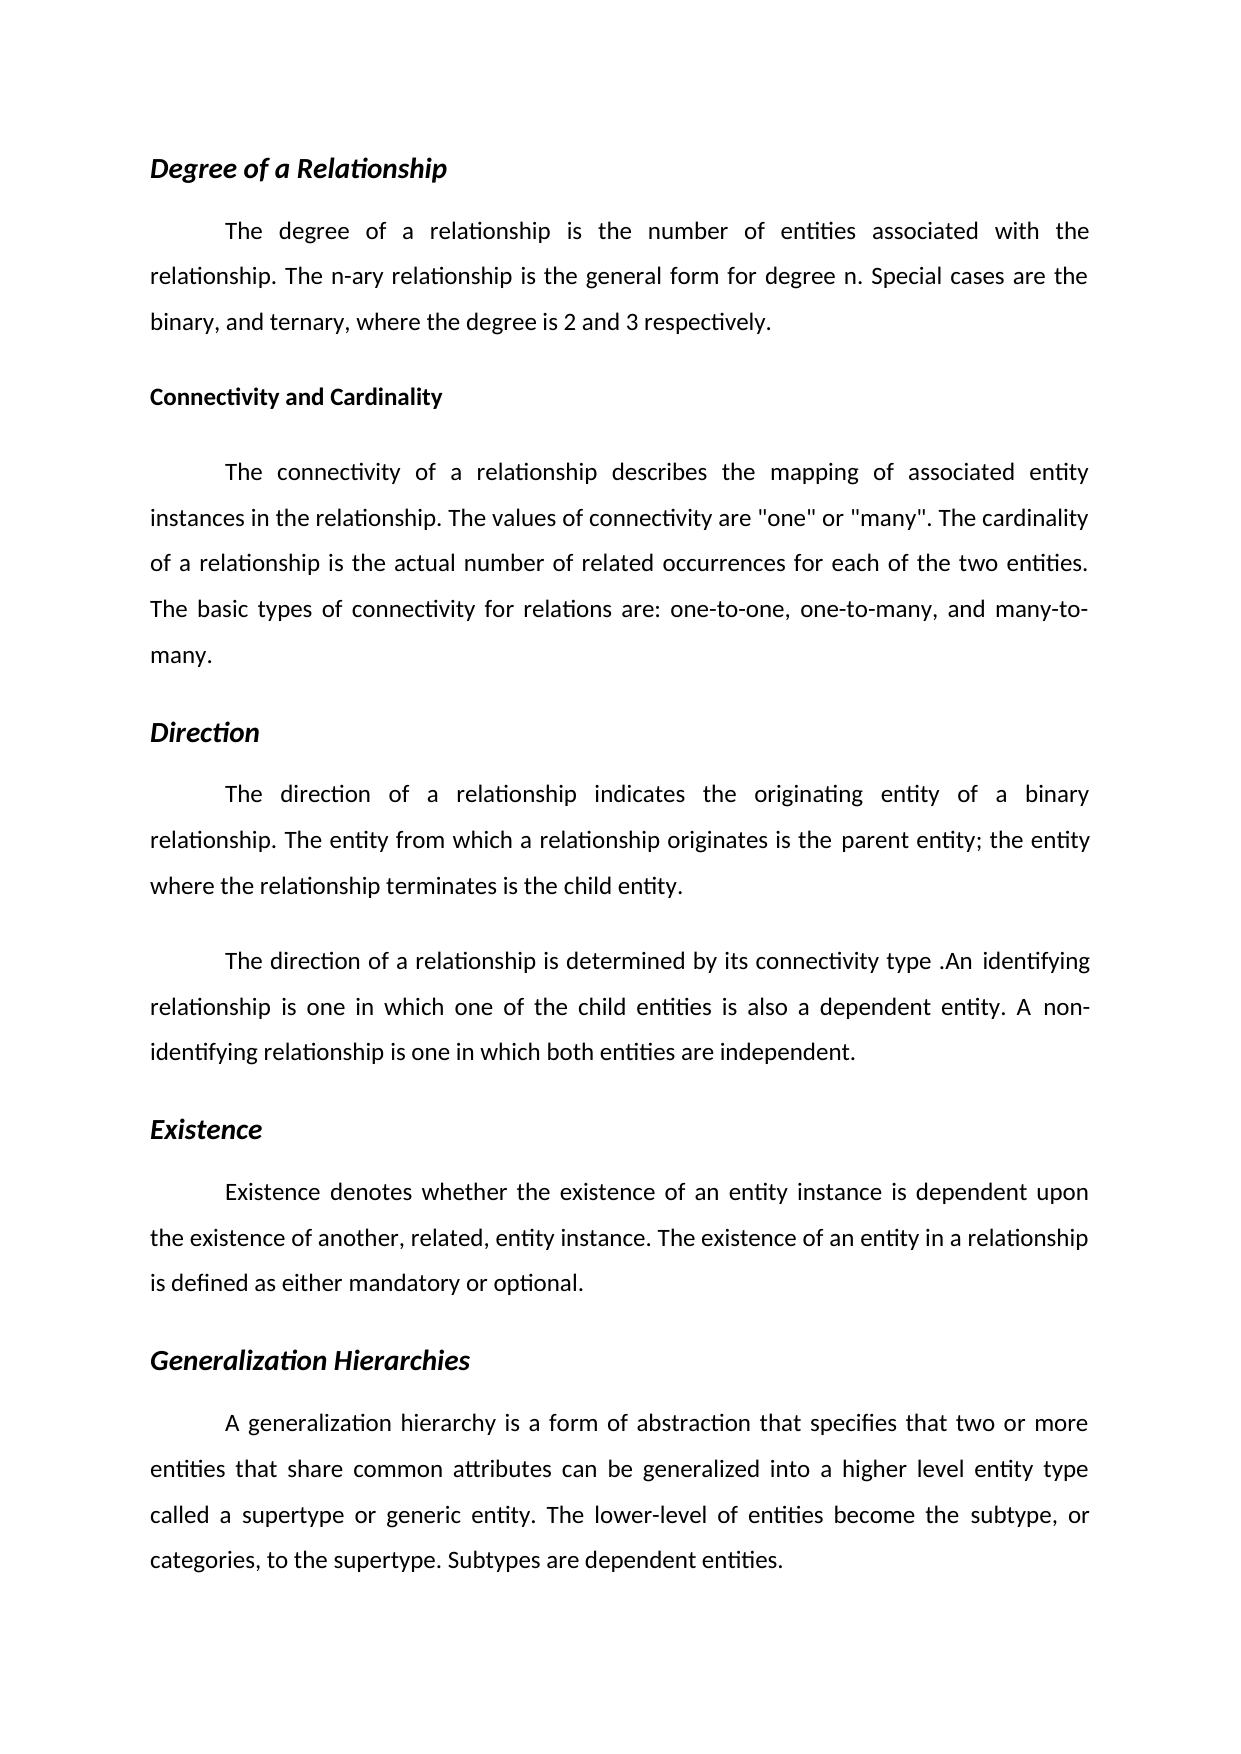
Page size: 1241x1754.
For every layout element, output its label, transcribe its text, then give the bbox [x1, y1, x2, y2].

text The connectivity of a relationship describes the mapping of associated entity instances in the relationship. The values of connectivity are "one" or "many". The cardinality of a relationship is the actual number of related occurrences for each of the two entities. The basic types of connectivity for relations are: one-to-one, one-to-many, and many-to-many. [150, 456, 1090, 669]
text Existence denotes whether the existence of an entity instance is dependent upon the existence of another, related, entity instance. The existence of an entity in a relationship is defined as either mandatory or optional. [150, 1176, 1090, 1298]
text Connectivity and Cardinality [150, 381, 1090, 412]
text The degree of a relationship is the number of entities associated with the relationship. The n-ary relationship is the general form for degree n. Special cases are the binary, and ternary, where the degree is 2 and 3 respectively. [150, 215, 1090, 337]
subtitle Direction [150, 714, 1090, 749]
text A generalization hierarchy is a form of abstraction that specifies that two or more entities that share common attributes can be generalized into a higher level entity type called a supertype or generic entity. The lower-level of entities become the subtype, or categories, to the supertype. Subtypes are dependent entities. [150, 1407, 1090, 1575]
subtitle Degree of a Relationship [150, 150, 1090, 186]
subtitle Existence [150, 1111, 1090, 1147]
text The direction of a relationship is determined by its connectivity type .An identifying relationship is one in which one of the child entities is also a dependent entity. A non-identifying relationship is one in which both entities are independent. [150, 945, 1090, 1067]
subtitle Generalization Hierarchies [150, 1342, 1090, 1378]
text The direction of a relationship indicates the originating entity of a binary relationship. The entity from which a relationship originates is the parent entity; the entity where the relationship terminates is the child entity. [150, 779, 1090, 901]
